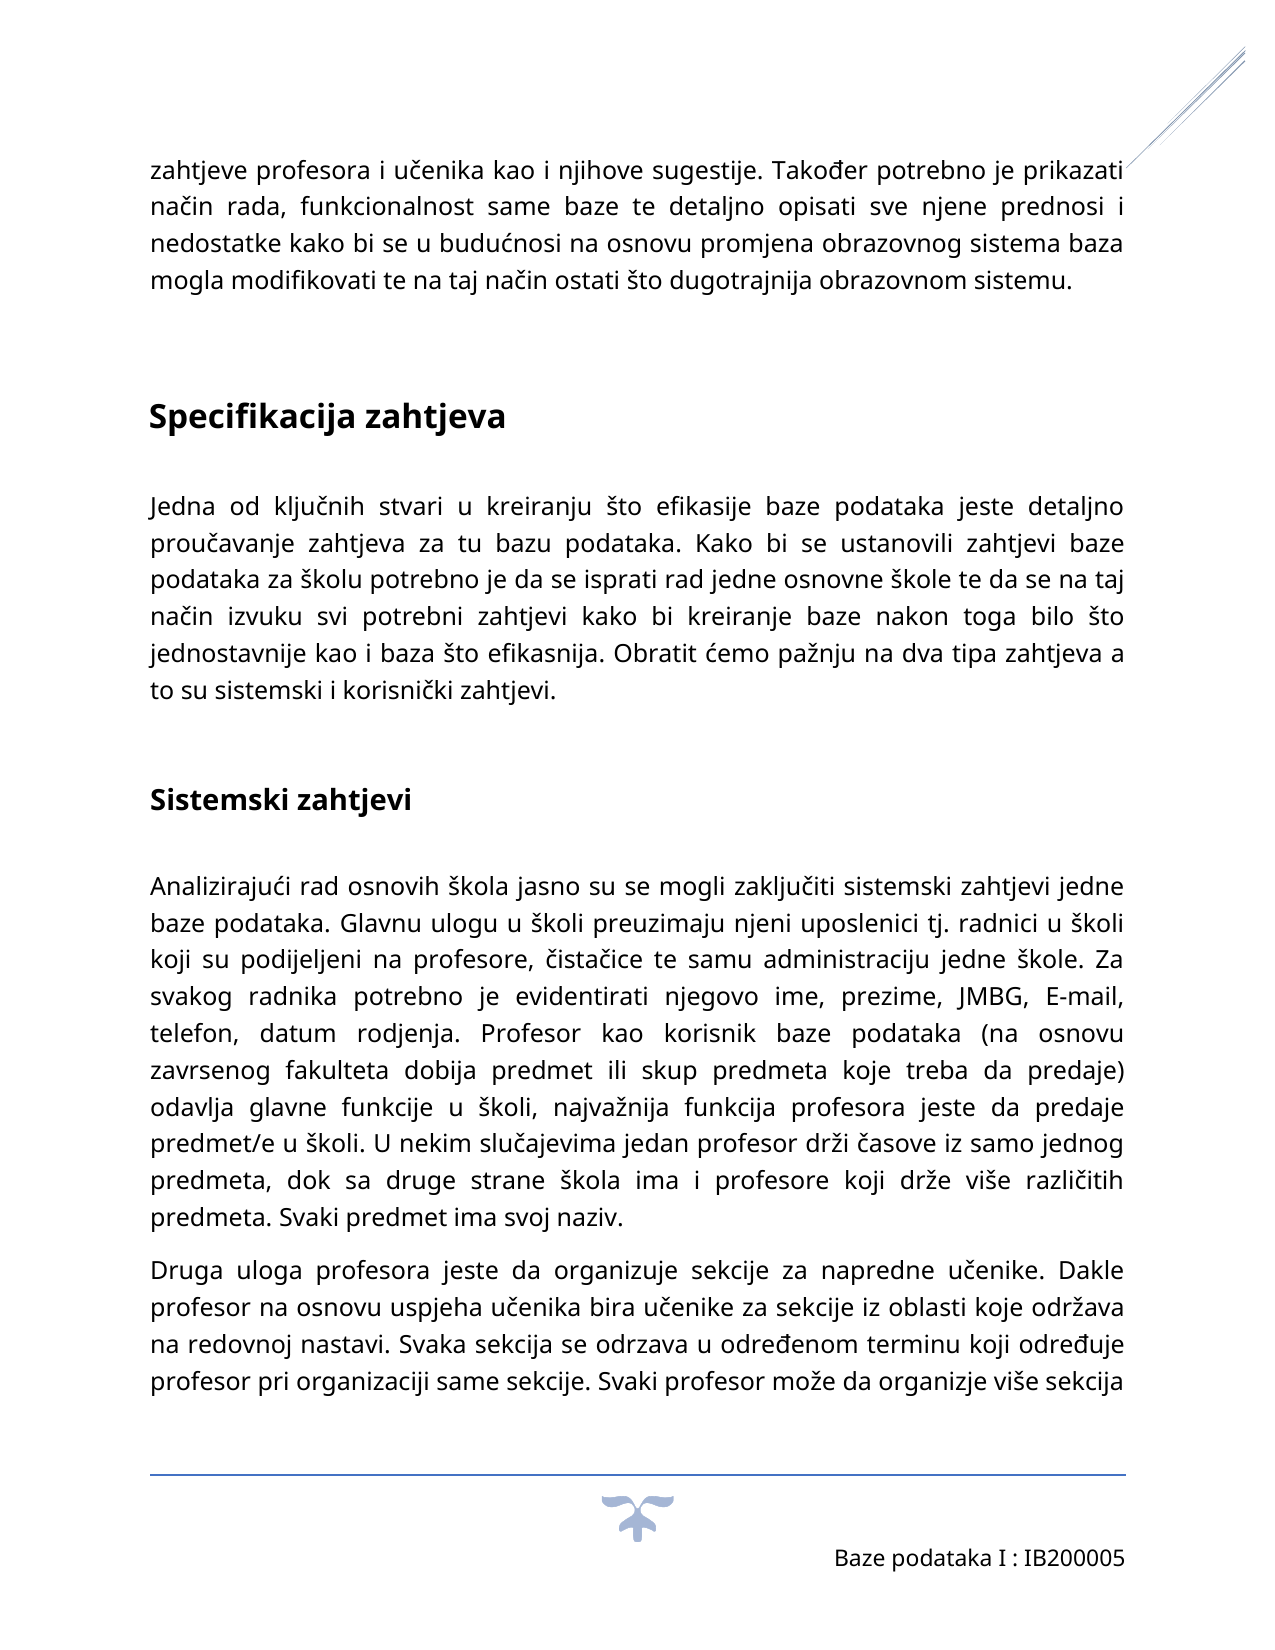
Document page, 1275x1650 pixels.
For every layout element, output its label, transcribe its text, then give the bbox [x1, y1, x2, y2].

text Jedna od ključnih stvari u kreiranju što efikasije baze podataka jeste detaljno proučavanje zahtjeva za tu bazu podataka. Kako bi se ustanovili zahtjevi baze podataka za školu potrebno je da se isprati rad jedne osnovne škole te da se na taj način izvuku svi potrebni zahtjevi kako bi kreiranje baze nakon toga bilo što jednostavnije kao i baza što efikasnija. Obratit ćemo pažnju na dva tipa zahtjeva a to su sistemski i korisnički zahtjevi. [150, 489, 1126, 707]
text Analizirajući rad osnovih škola jasno su se mogli zaključiti sistemski zahtjevi jedne baze podataka. Glavnu ulogu u školi preuzimaju njeni uposlenici tj. radnici u školi koji su podijeljeni na profesore, čistačice te samu administraciju jedne škole. Za svakog radnika potrebno je evidentirati njegovo ime, prezime, JMBG, E-mail, telefon, datum rodjenja. Profesor kao korisnik baze podataka (na osnovu zavrsenog fakulteta dobija predmet ili skup predmeta koje treba da predaje) odavlja glavne funkcije u školi, najvažnija funkcija profesora jeste da predaje predmet/e u školi. U nekim slučajevima jedan profesor drži časove iz samo jednog predmeta, dok sa druge strane škola ima i profesore koji drže više različitih predmeta. Svaki predmet ima svoj naziv. [150, 869, 1126, 1234]
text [150, 1253, 1126, 1397]
subtitle Sistemski zahtjevi [150, 779, 1126, 819]
subtitle Specifikacija zahtjeva [148, 393, 1126, 438]
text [150, 152, 1126, 297]
